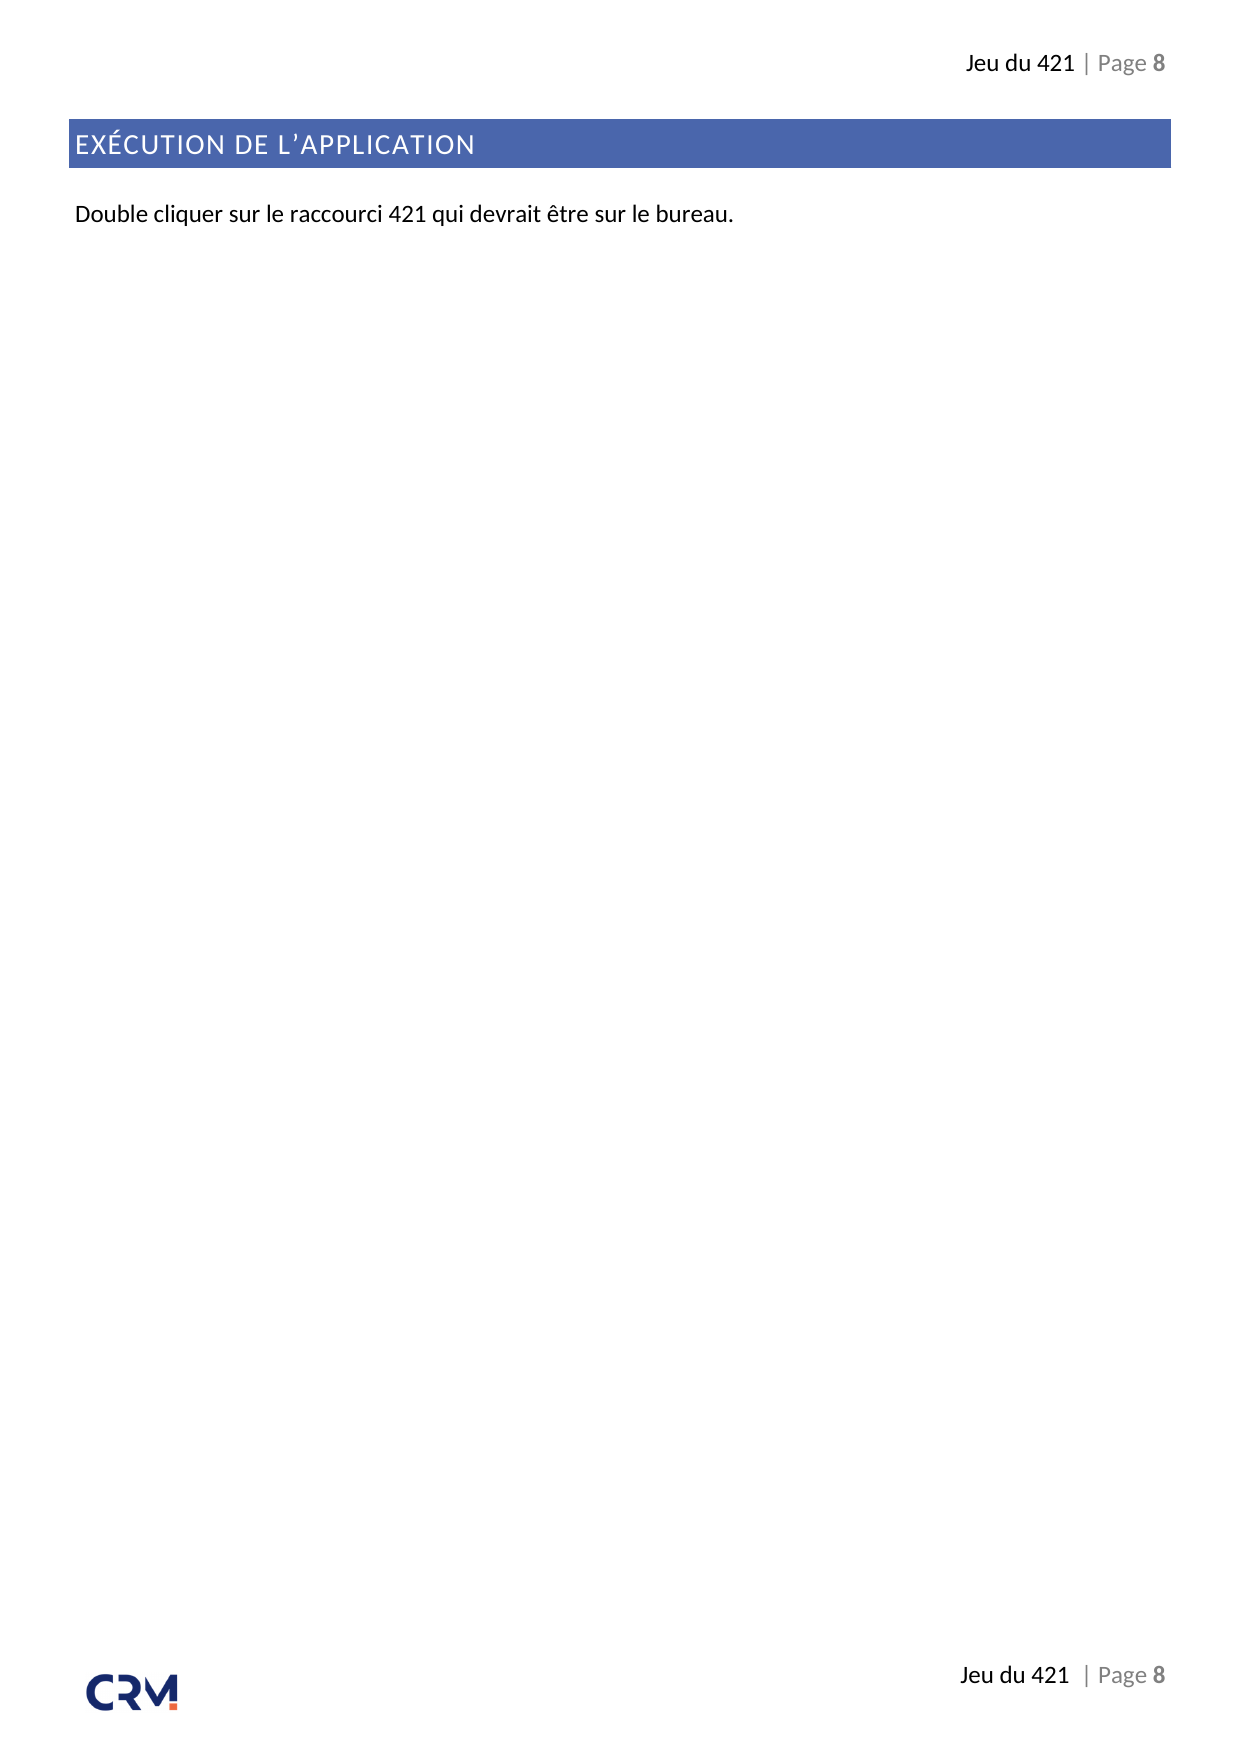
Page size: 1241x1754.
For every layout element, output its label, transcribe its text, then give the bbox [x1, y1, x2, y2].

text Double cliquer sur le raccourci 421 qui devrait être sur le bureau. [75, 198, 1165, 228]
picture [84, 1672, 180, 1713]
subtitle Exécution de l’application [75, 126, 1165, 161]
